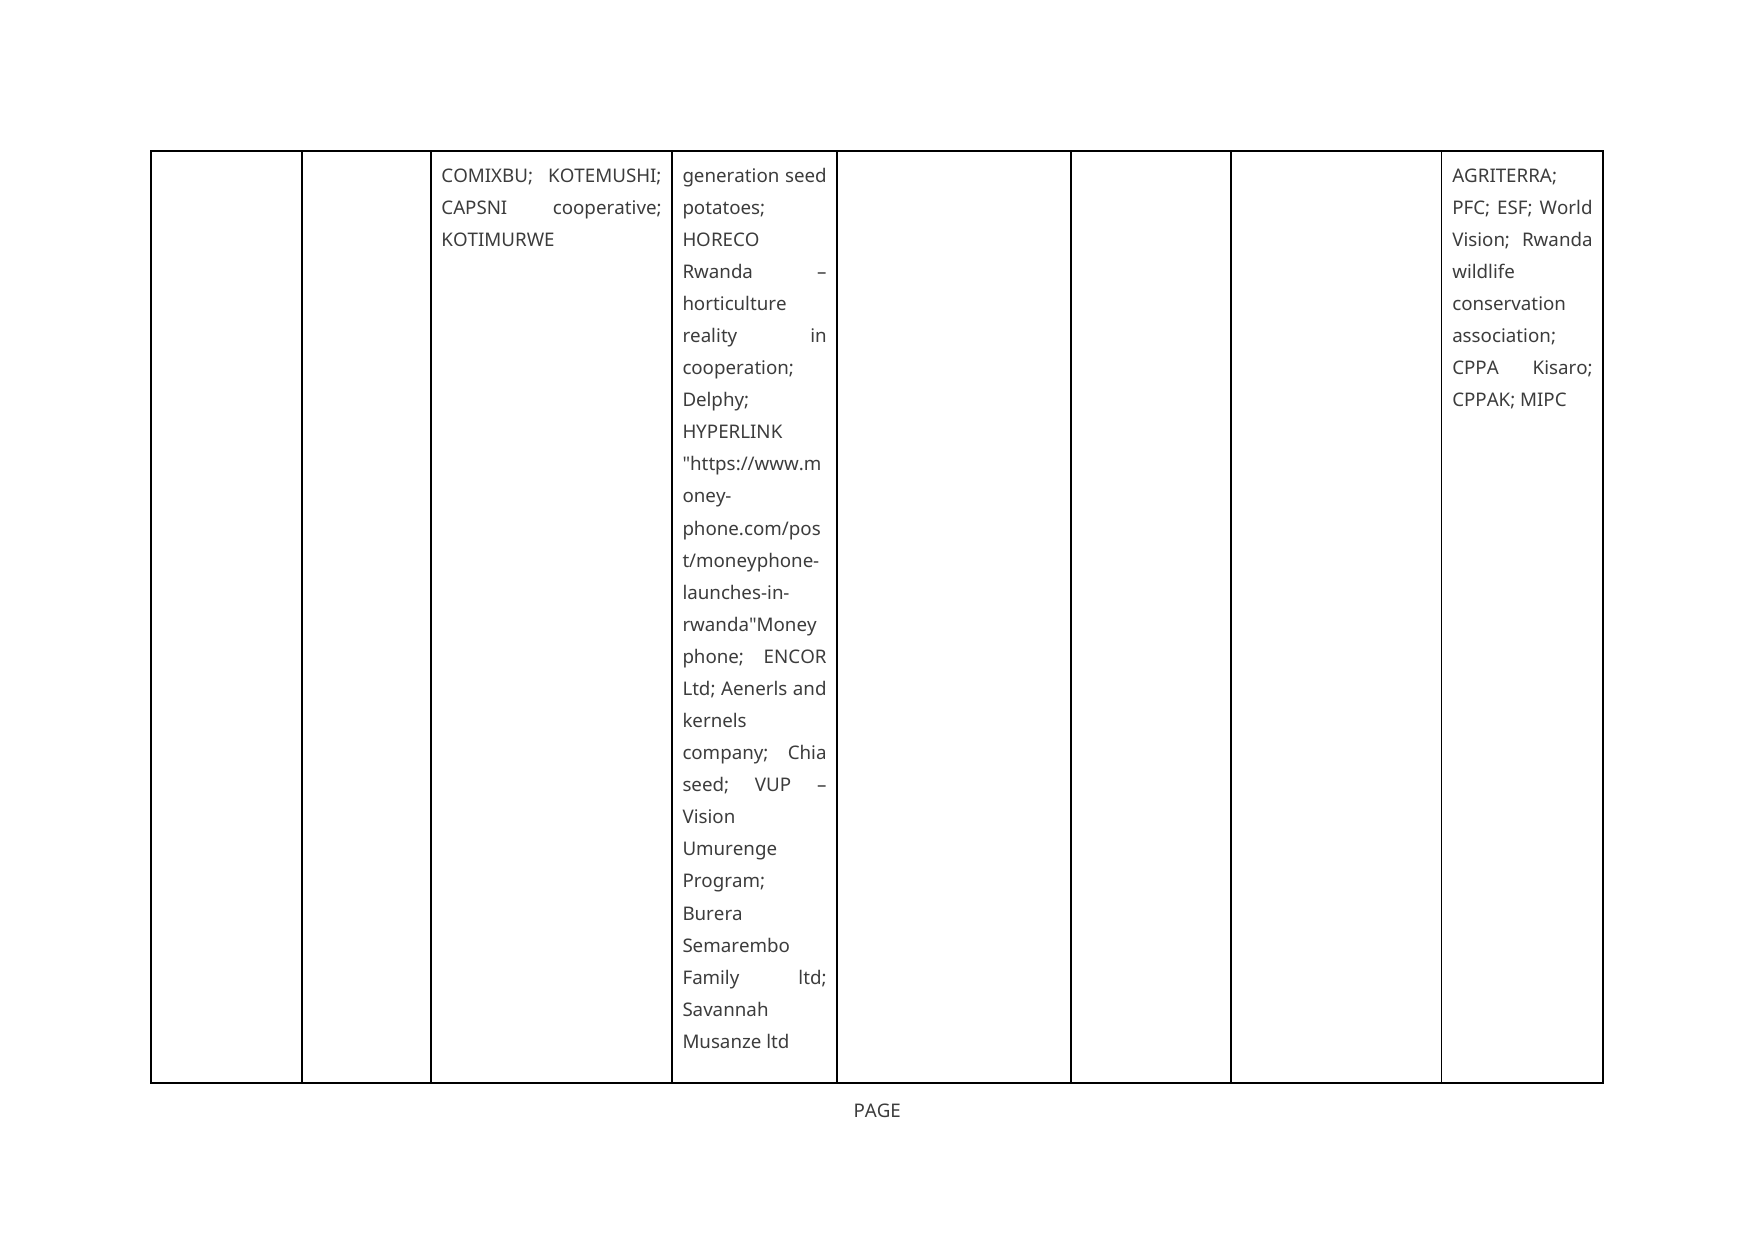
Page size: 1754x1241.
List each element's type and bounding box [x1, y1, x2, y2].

table_cell [838, 152, 1070, 1082]
table_cell [432, 152, 671, 1082]
table_cell [1442, 152, 1602, 1082]
table_cell [1072, 152, 1230, 1082]
table_cell [673, 152, 836, 1082]
table_cell [303, 152, 430, 1082]
table_cell [1232, 152, 1441, 1082]
